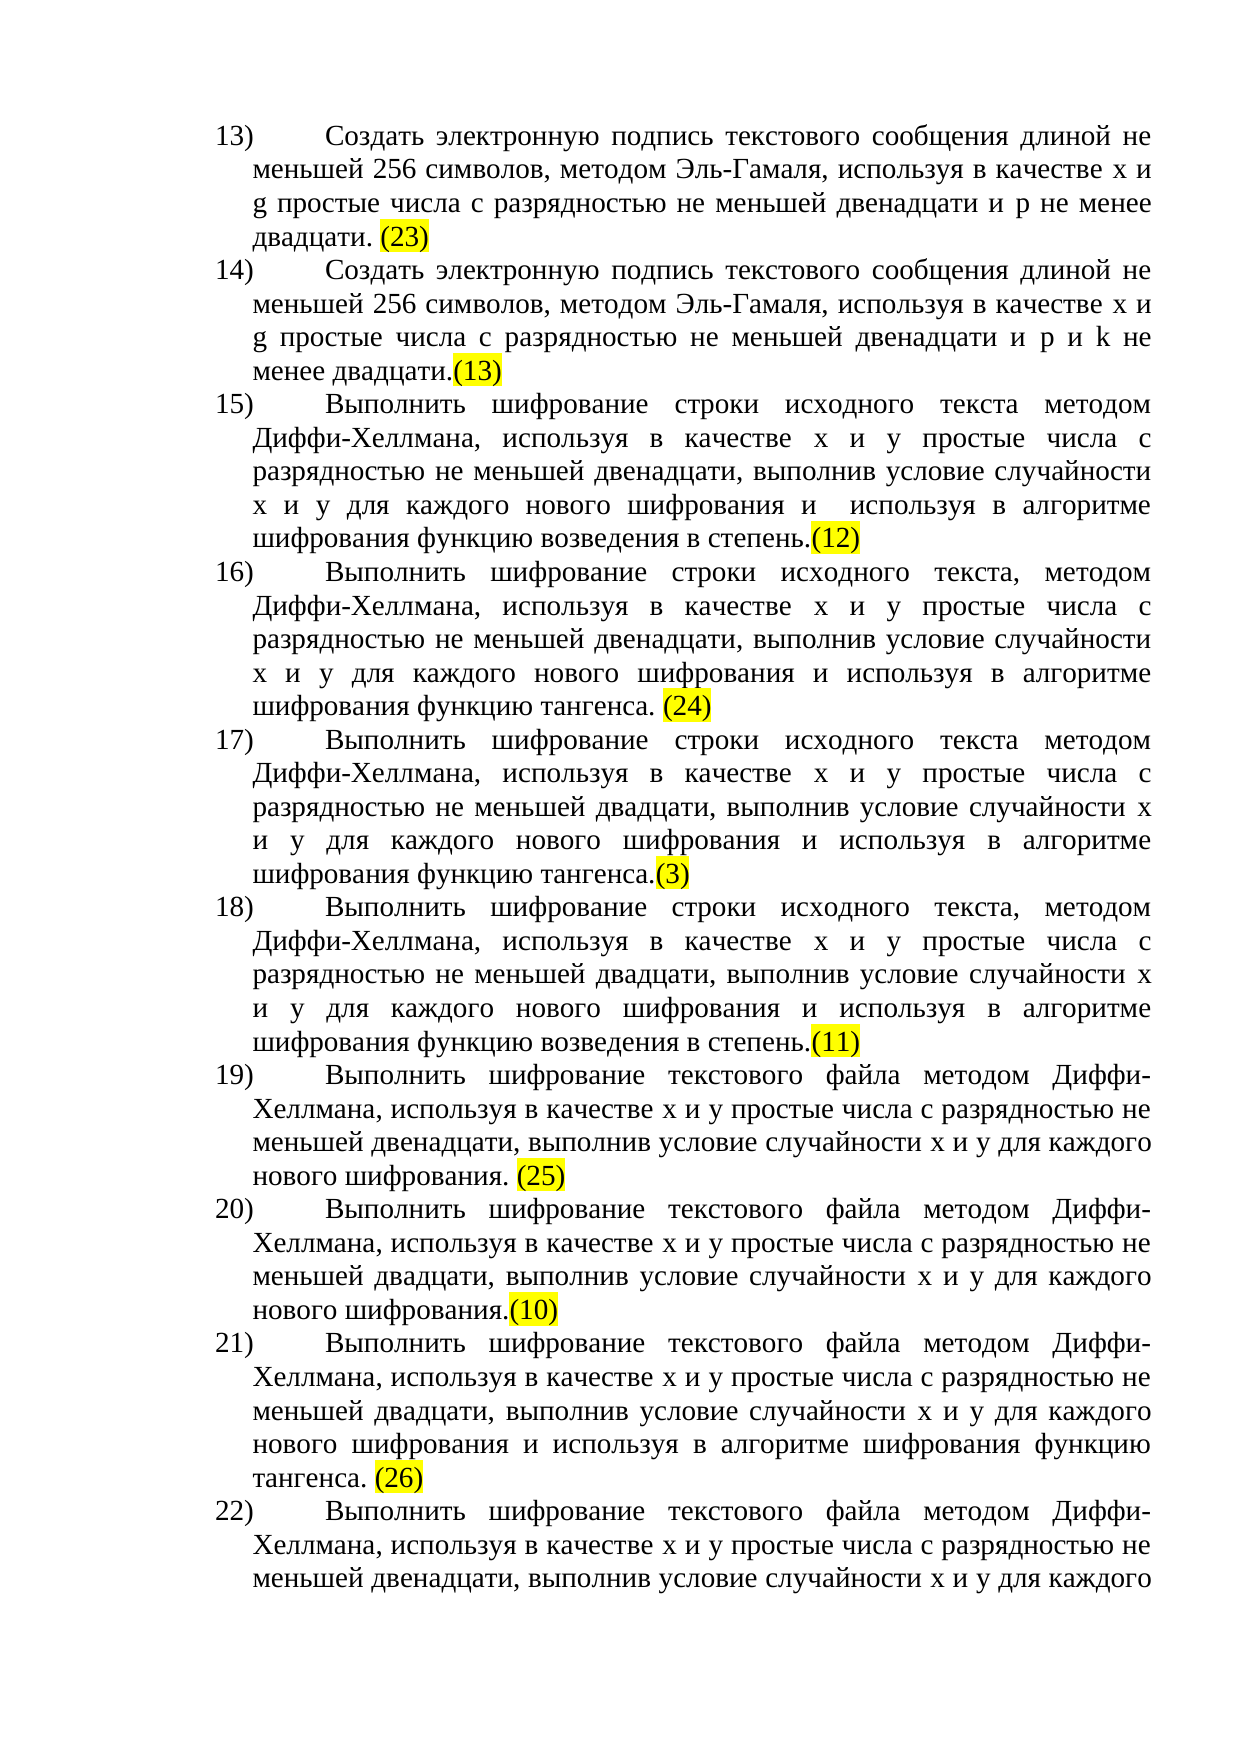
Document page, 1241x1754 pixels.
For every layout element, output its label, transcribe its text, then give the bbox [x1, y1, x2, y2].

list Выполнить шифрование строки исходного текста, методом Диффи-Хеллмана, используя в качестве x и y простые числа с разрядностью не меньшей двенадцати, выполнив условие случайности x и y для каждого нового шифрования и используя в алгоритме шифрования функцию тангенса. (24) [215, 554, 1152, 722]
list Выполнить шифрование строки исходного текста, методом Диффи-Хеллмана, используя в качестве x и y простые числа с разрядностью не меньшей двадцати, выполнив условие случайности x и y для каждого нового шифрования и используя в алгоритме шифрования функцию возведения в степень.(11) [215, 889, 1152, 1057]
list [215, 1493, 1152, 1594]
list Выполнить шифрование текстового файла методом Диффи-Хеллмана, используя в качестве x и y простые числа с разрядностью не меньшей двадцати, выполнив условие случайности x и y для каждого нового шифрования и используя в алгоритме шифрования функцию тангенса. (26) [215, 1326, 1152, 1493]
list Создать электронную подпись текстового сообщения длиной не меньшей 256 символов, методом Эль-Гамаля, используя в качестве x и g простые числа с разрядностью не меньшей двенадцати и p не менее двадцати. (23) [215, 118, 1152, 252]
list Создать электронную подпись текстового сообщения длиной не меньшей 256 символов, методом Эль-Гамаля, используя в качестве x и g простые числа с разрядностью не меньшей двенадцати и p и k не менее двадцати.(13) [215, 252, 1152, 386]
list Выполнить шифрование текстового файла методом Диффи-Хеллмана, используя в качестве x и y простые числа с разрядностью не меньшей двенадцати, выполнив условие случайности x и y для каждого нового шифрования. (25) [215, 1057, 1152, 1191]
list Выполнить шифрование строки исходного текста методом Диффи-Хеллмана, используя в качестве x и y простые числа с разрядностью не меньшей двадцати, выполнив условие случайности x и y для каждого нового шифрования и используя в алгоритме шифрования функцию тангенса.(3) [215, 722, 1152, 889]
list Выполнить шифрование текстового файла методом Диффи-Хеллмана, используя в качестве x и y простые числа с разрядностью не меньшей двадцати, выполнив условие случайности x и y для каждого нового шифрования.(10) [215, 1191, 1152, 1326]
list Выполнить шифрование строки исходного текста методом Диффи-Хеллмана, используя в качестве x и y простые числа с разрядностью не меньшей двенадцати, выполнив условие случайности x и y для каждого нового шифрования и используя в алгоритме шифрования функцию возведения в степень.(12) [215, 386, 1152, 554]
